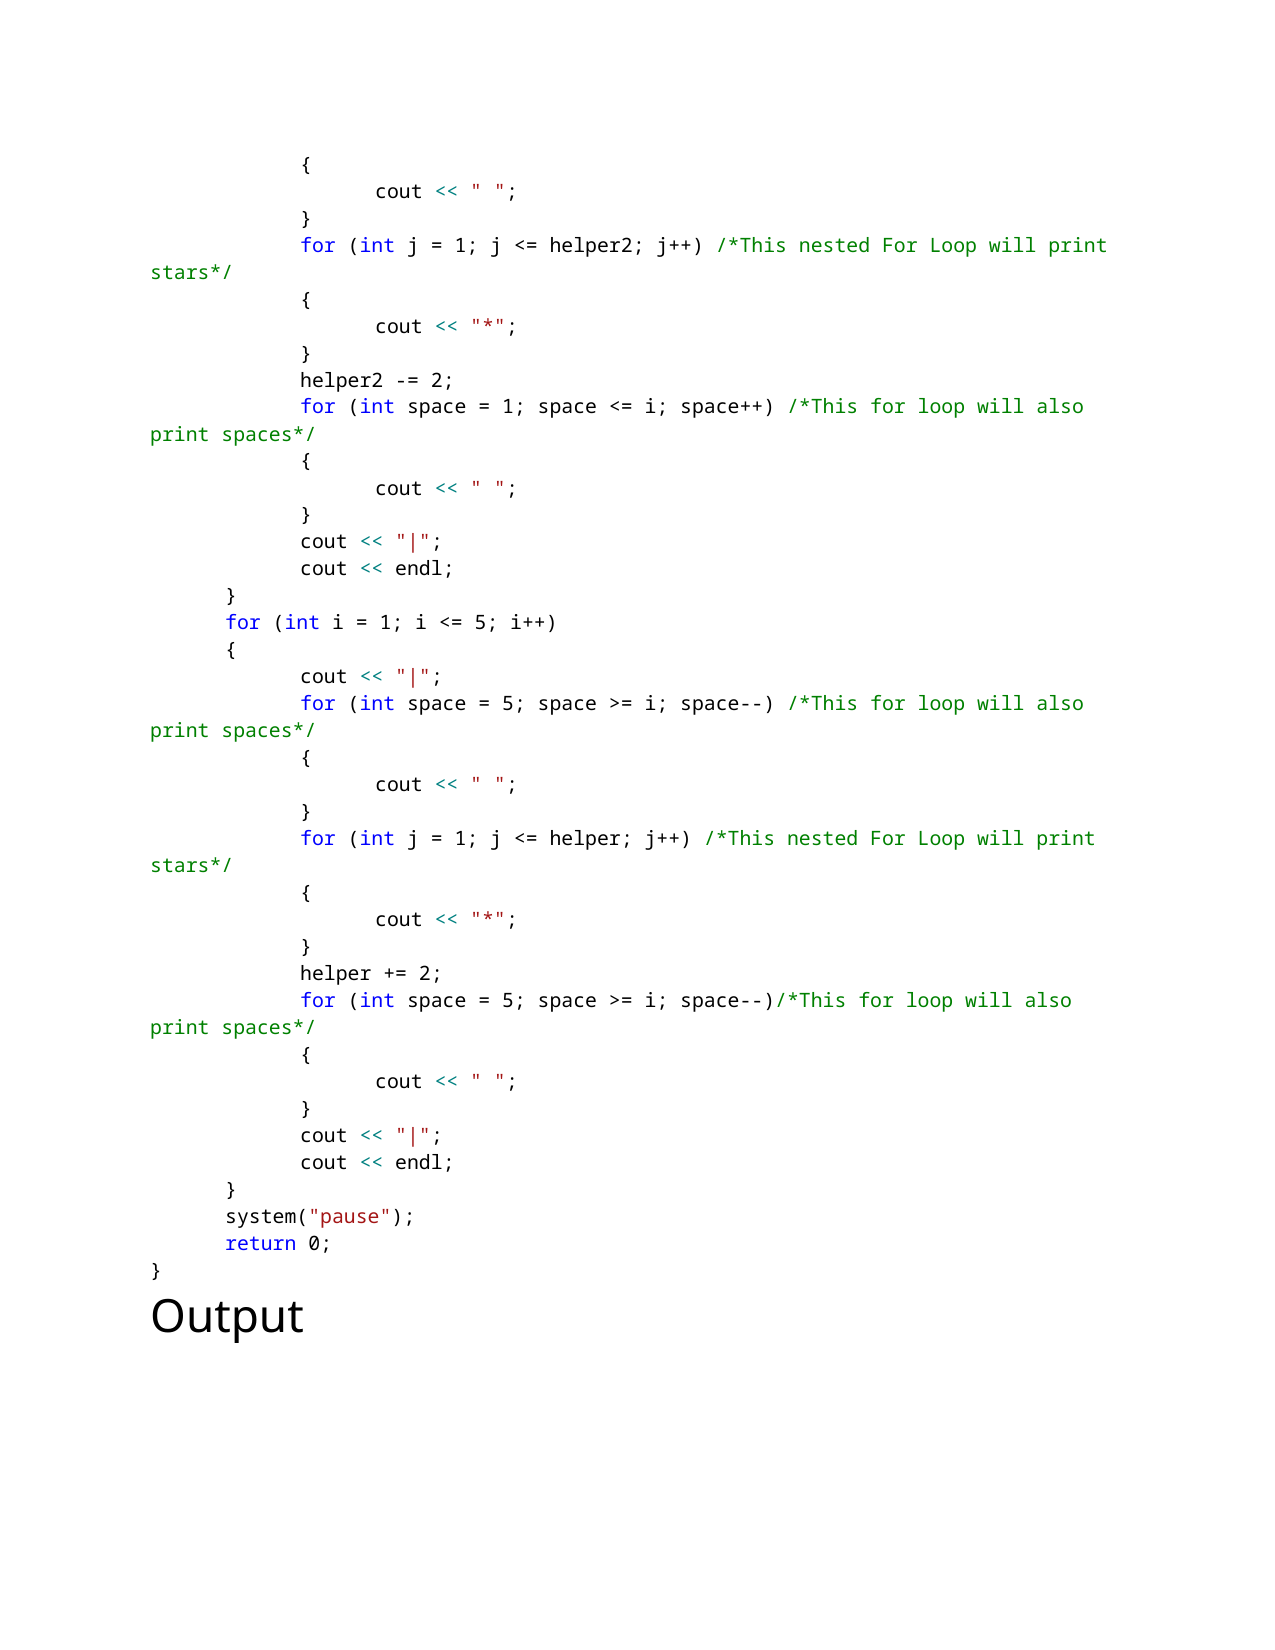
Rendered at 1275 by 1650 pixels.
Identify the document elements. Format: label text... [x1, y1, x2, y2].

text Output [150, 1283, 1125, 1346]
text cout << "*"; [150, 312, 1125, 339]
text } [150, 797, 1125, 824]
text } [150, 932, 1125, 959]
text { [150, 285, 1125, 312]
text cout << "|"; [150, 528, 1125, 555]
text } [150, 501, 1125, 528]
text cout << endl; [150, 1148, 1125, 1175]
text } [150, 339, 1125, 366]
text helper2 -= 2; [150, 366, 1125, 393]
text cout << " "; [150, 474, 1125, 501]
text for (int space = 5; space >= i; space--)/*This for loop will also print spaces*/ [150, 986, 1125, 1040]
text cout << " "; [150, 771, 1125, 797]
text } [150, 1175, 1125, 1202]
text { [150, 743, 1125, 771]
text cout << " "; [150, 177, 1125, 204]
text { [150, 878, 1125, 905]
text for (int space = 5; space >= i; space--) /*This for loop will also print spaces*/ [150, 689, 1125, 743]
text } [150, 1256, 1125, 1283]
text for (int i = 1; i <= 5; i++) [150, 609, 1125, 636]
text { [150, 636, 1125, 663]
text } [150, 582, 1125, 609]
text for (int j = 1; j <= helper; j++) /*This nested For Loop will print stars*/ [150, 824, 1125, 878]
text system("pause"); [150, 1202, 1125, 1229]
text cout << "*"; [150, 905, 1125, 932]
text } [150, 1094, 1125, 1121]
text for (int space = 1; space <= i; space++) /*This for loop will also print spaces*/ [150, 393, 1125, 447]
text return 0; [150, 1229, 1125, 1256]
text for (int j = 1; j <= helper2; j++) /*This nested For Loop will print stars*/ [150, 231, 1125, 285]
text helper += 2; [150, 959, 1125, 986]
text { [150, 1040, 1125, 1067]
text { [150, 447, 1125, 474]
text cout << "|"; [150, 1121, 1125, 1148]
text cout << endl; [150, 555, 1125, 582]
text } [150, 204, 1125, 231]
text cout << "|"; [150, 663, 1125, 689]
text { [150, 150, 1125, 177]
text cout << " "; [150, 1067, 1125, 1094]
